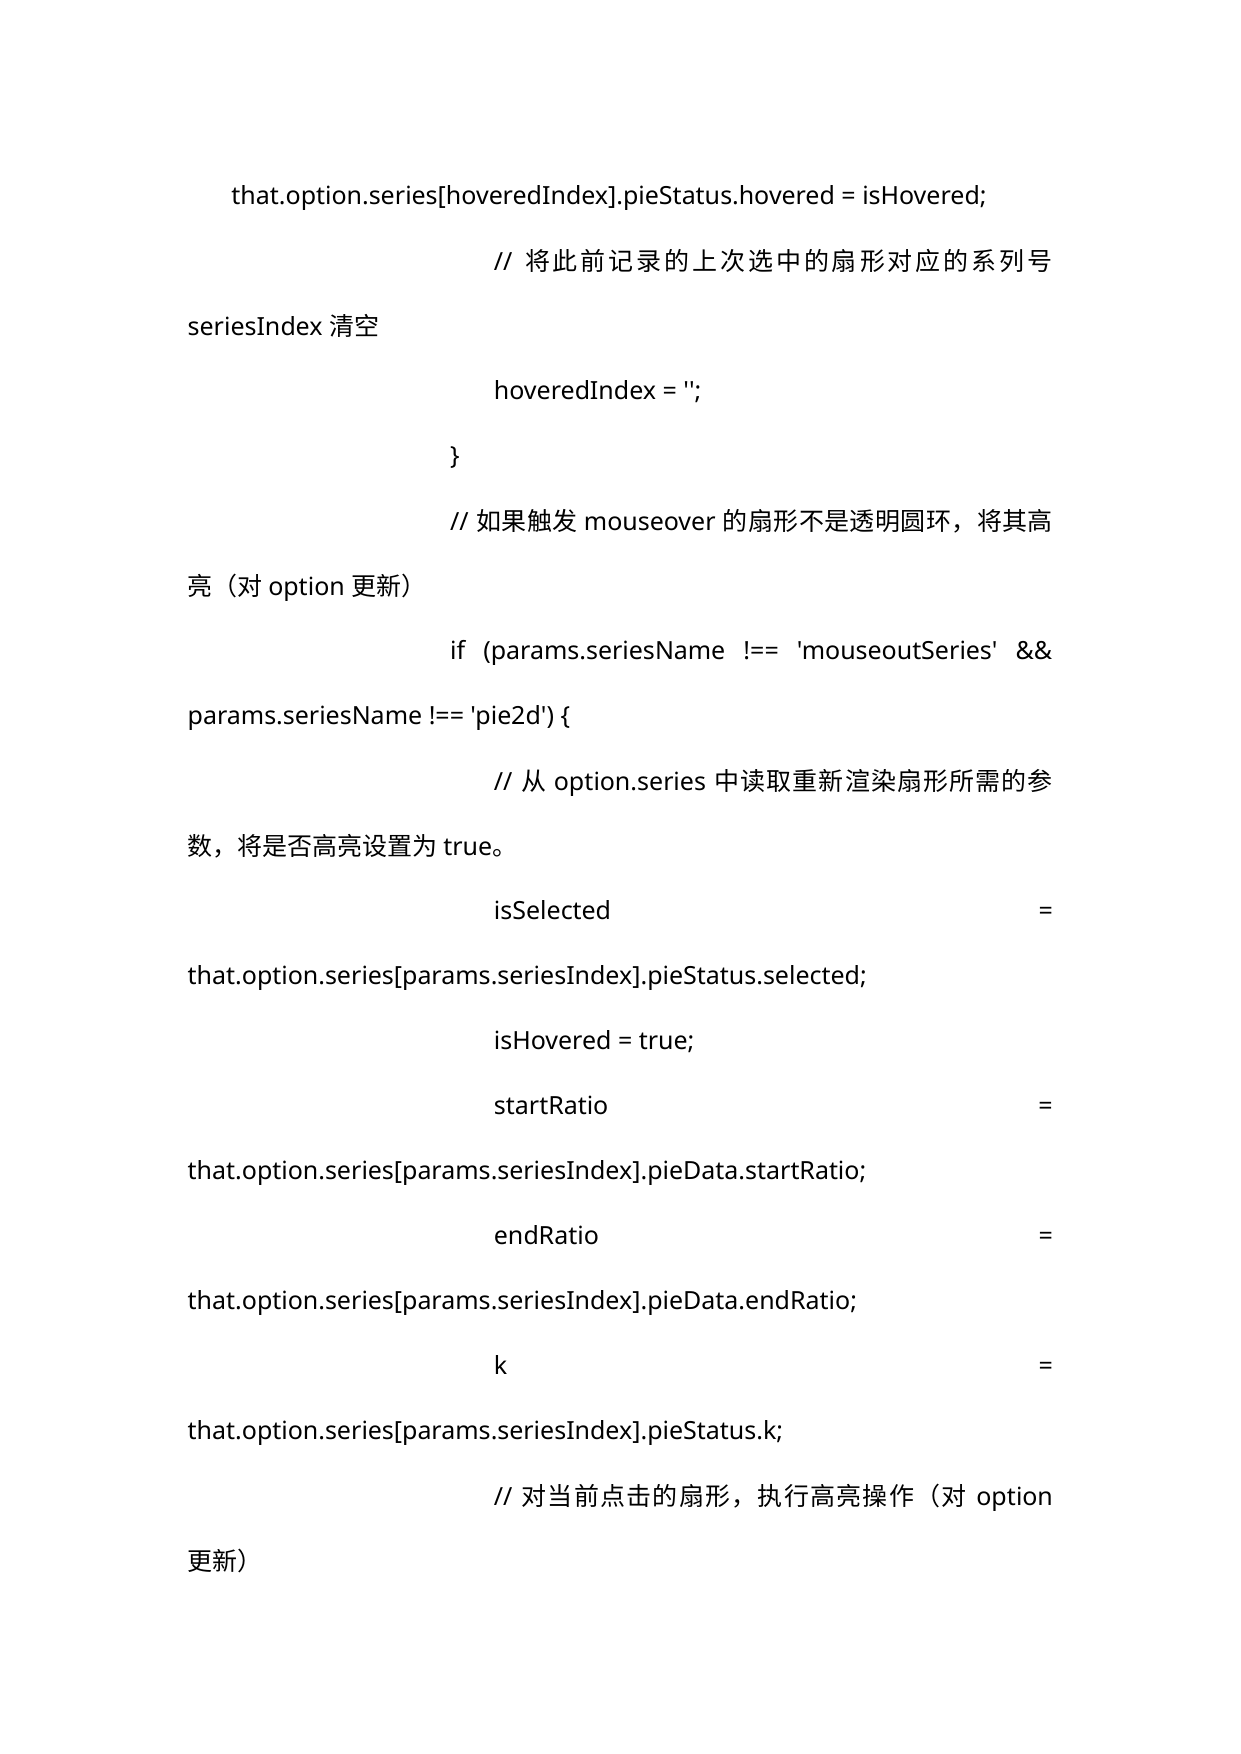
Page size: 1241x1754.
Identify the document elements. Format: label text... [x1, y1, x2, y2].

text endRatio = that.option.series[params.seriesIndex].pieData.endRatio; [187, 1202, 1053, 1332]
text isSelected = that.option.series[params.seriesIndex].pieStatus.selected; [187, 877, 1053, 1007]
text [187, 162, 1053, 227]
text isHovered = true; [187, 1007, 1053, 1072]
text // 从 option.series 中读取重新渲染扇形所需的参数，将是否高亮设置为 true。 [187, 747, 1053, 877]
text if (params.seriesName !== 'mouseoutSeries' && params.seriesName !== 'pie2d') { [187, 617, 1053, 747]
text // 将此前记录的上次选中的扇形对应的系列号 seriesIndex 清空 [187, 227, 1053, 357]
text // 如果触发 mouseover 的扇形不是透明圆环，将其高亮（对 option 更新） [187, 487, 1053, 617]
text startRatio = that.option.series[params.seriesIndex].pieData.startRatio; [187, 1072, 1053, 1202]
text k = that.option.series[params.seriesIndex].pieStatus.k; [187, 1332, 1053, 1462]
text // 对当前点击的扇形，执行高亮操作（对 option 更新） [187, 1462, 1053, 1592]
text } [187, 422, 1053, 487]
text hoveredIndex = ''; [187, 357, 1053, 422]
